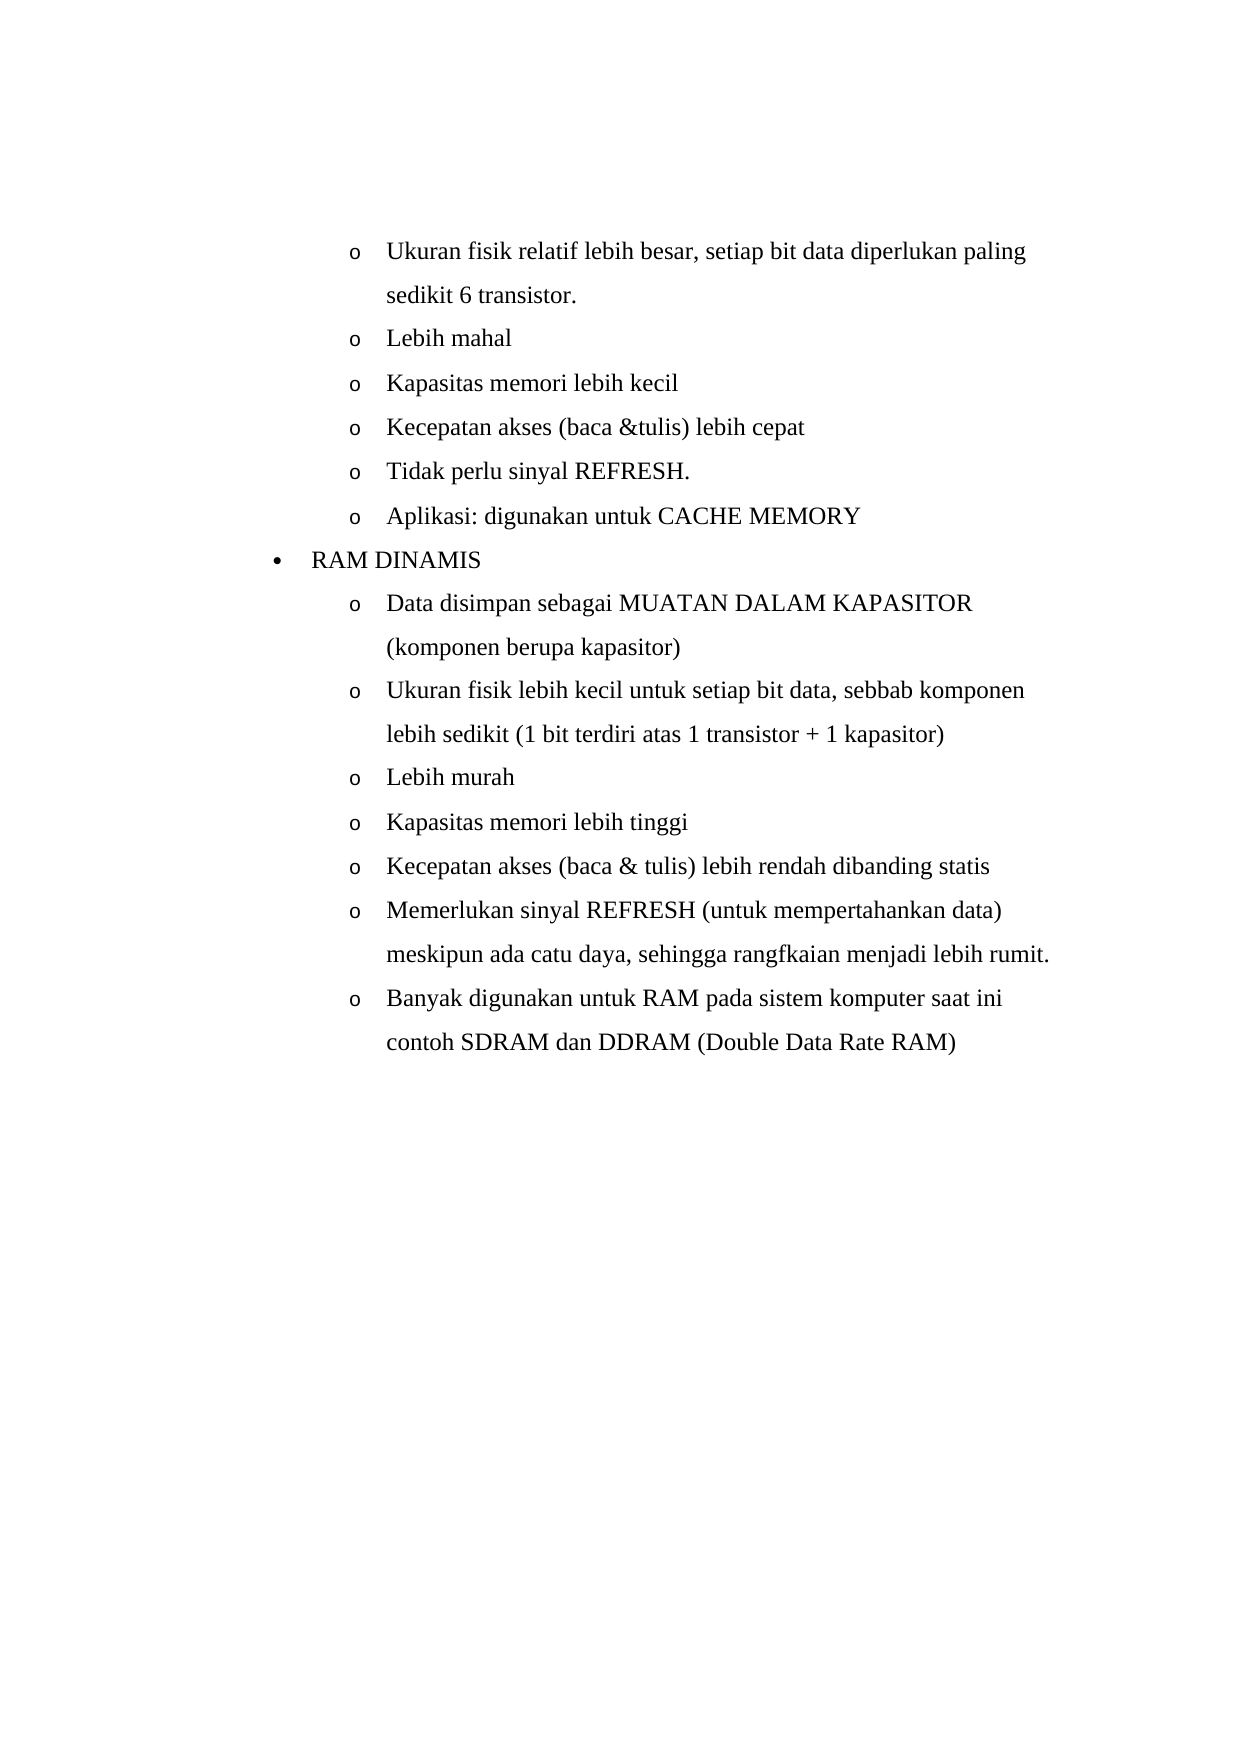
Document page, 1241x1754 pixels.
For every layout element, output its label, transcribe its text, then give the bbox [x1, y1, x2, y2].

list Kapasitas memori lebih tinggi [349, 807, 1063, 836]
list Kecepatan akses (baca & tulis) lebih rendah dibanding statis [349, 851, 1063, 881]
list RAM DINAMIS [274, 545, 1063, 574]
list Data disimpan sebagai MUATAN DALAM KAPASITOR (komponen berupa kapasitor) [349, 588, 1063, 661]
list Tidak perlu sinyal REFRESH. [349, 456, 1063, 486]
list Lebih mahal [349, 323, 1063, 353]
list Memerlukan sinyal REFRESH (untuk mempertahankan data) meskipun ada catu daya, sehingga rangfkaian menjadi lebih rumit. [349, 896, 1063, 968]
list Kapasitas memori lebih kecil [349, 368, 1063, 397]
list Ukuran fisik relatif lebih besar, setiap bit data diperlukan paling sedikit 6 transistor. [349, 236, 1063, 309]
list Banyak digunakan untuk RAM pada sistem komputer saat ini contoh SDRAM dan DDRAM (Double Data Rate RAM) [349, 983, 1063, 1055]
list Kecepatan akses (baca &tulis) lebih cepat [349, 412, 1063, 442]
list Ukuran fisik lebih kecil untuk setiap bit data, sebbab komponen lebih sedikit (1 bit terdiri atas 1 transistor + 1 kapasitor) [349, 675, 1063, 748]
list Aplikasi: digunakan untuk CACHE MEMORY [349, 501, 1063, 530]
list Lebih murah [349, 762, 1063, 792]
